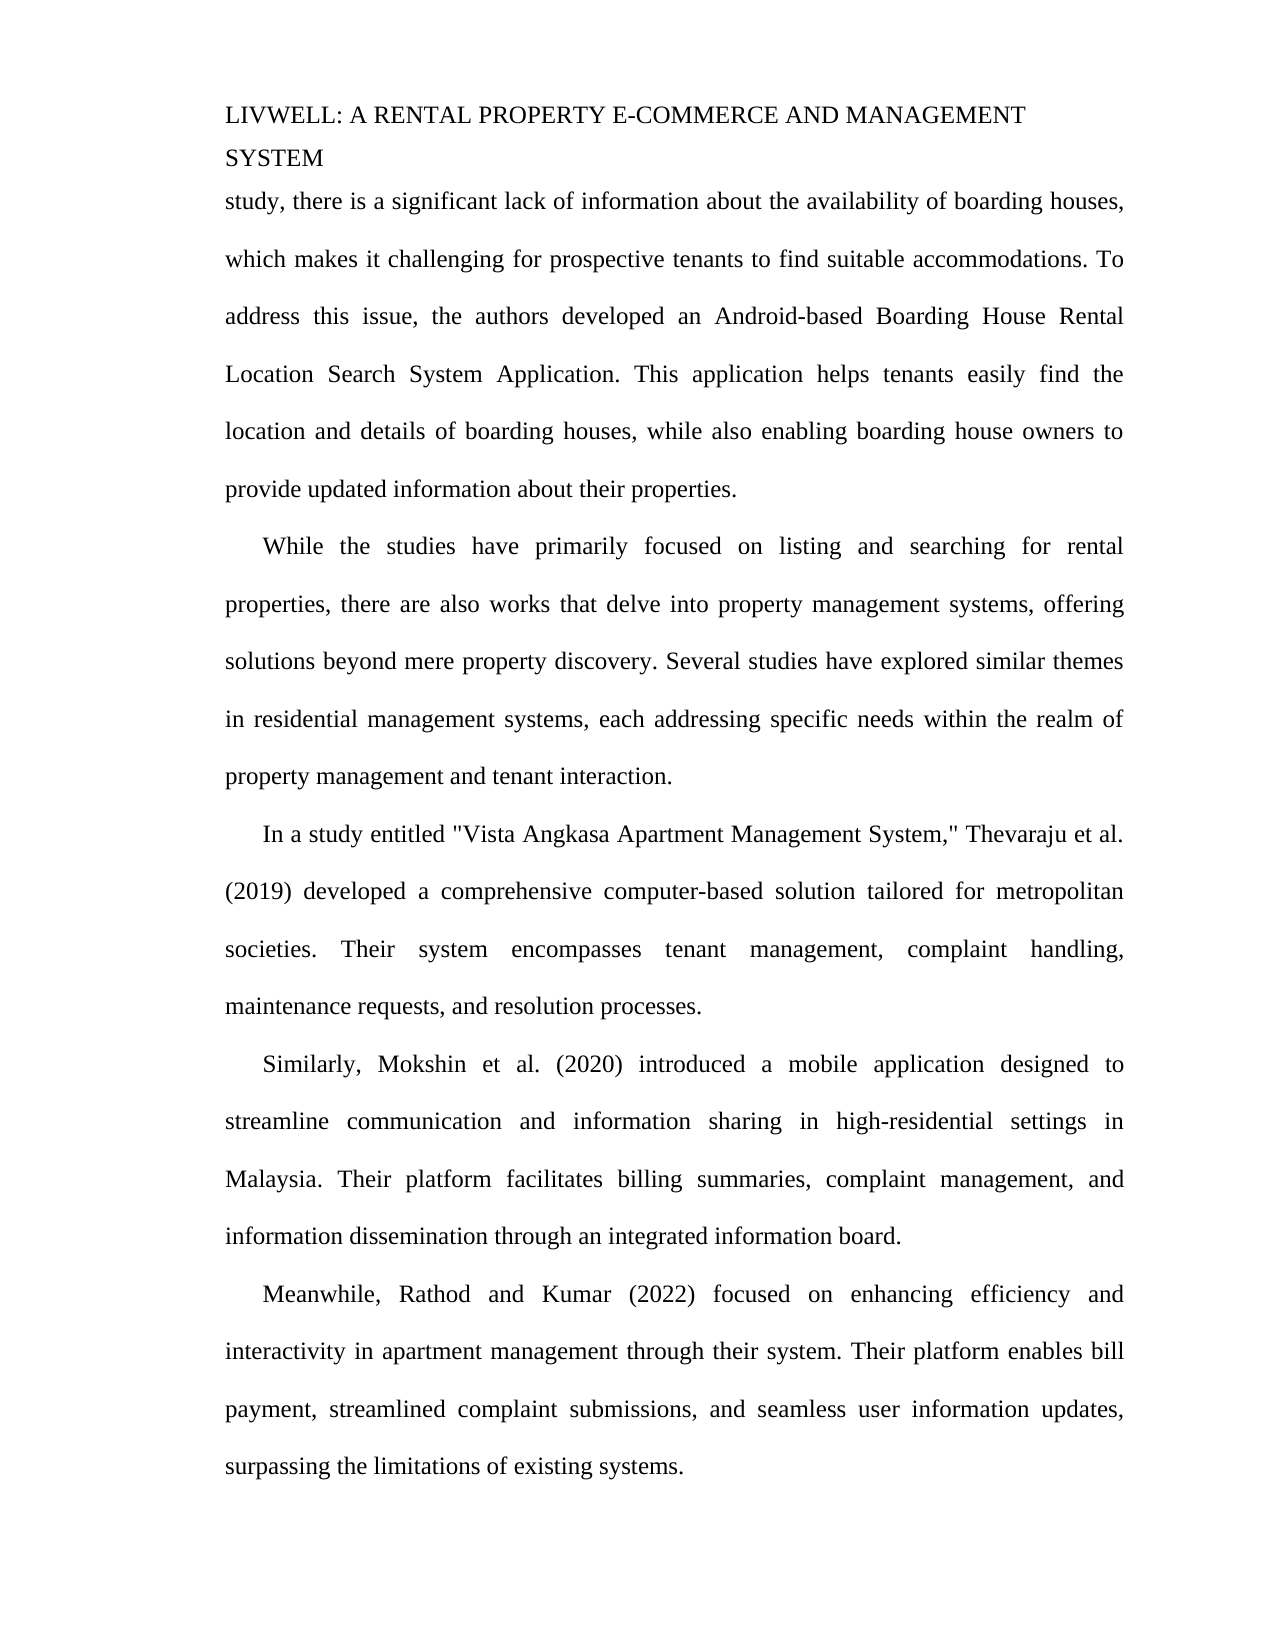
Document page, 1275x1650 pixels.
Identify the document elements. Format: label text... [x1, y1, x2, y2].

text In a study entitled "Vista Angkasa Apartment Management System," Thevaraju et al. (2019) developed a comprehensive computer-based solution tailored for metropolitan societies. Their system encompasses tenant management, complaint handling, maintenance requests, and resolution processes. [225, 819, 1125, 1020]
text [225, 186, 1125, 502]
text Similarly, Mokshin et al. (2020) introduced a mobile application designed to streamline communication and information sharing in high-residential settings in Malaysia. Their platform facilitates billing summaries, complaint management, and information dissemination through an integrated information board. [225, 1049, 1125, 1250]
text Meanwhile, Rathod and Kumar (2022) focused on enhancing efficiency and interactivity in apartment management through their system. Their platform enables bill payment, streamlined complaint submissions, and seamless user information updates, surpassing the limitations of existing systems. [225, 1279, 1125, 1480]
text While the studies have primarily focused on listing and searching for rental properties, there are also works that delve into property management systems, offering solutions beyond mere property discovery. Several studies have explored similar themes in residential management systems, each addressing specific needs within the realm of property management and tenant interaction. [225, 531, 1125, 790]
